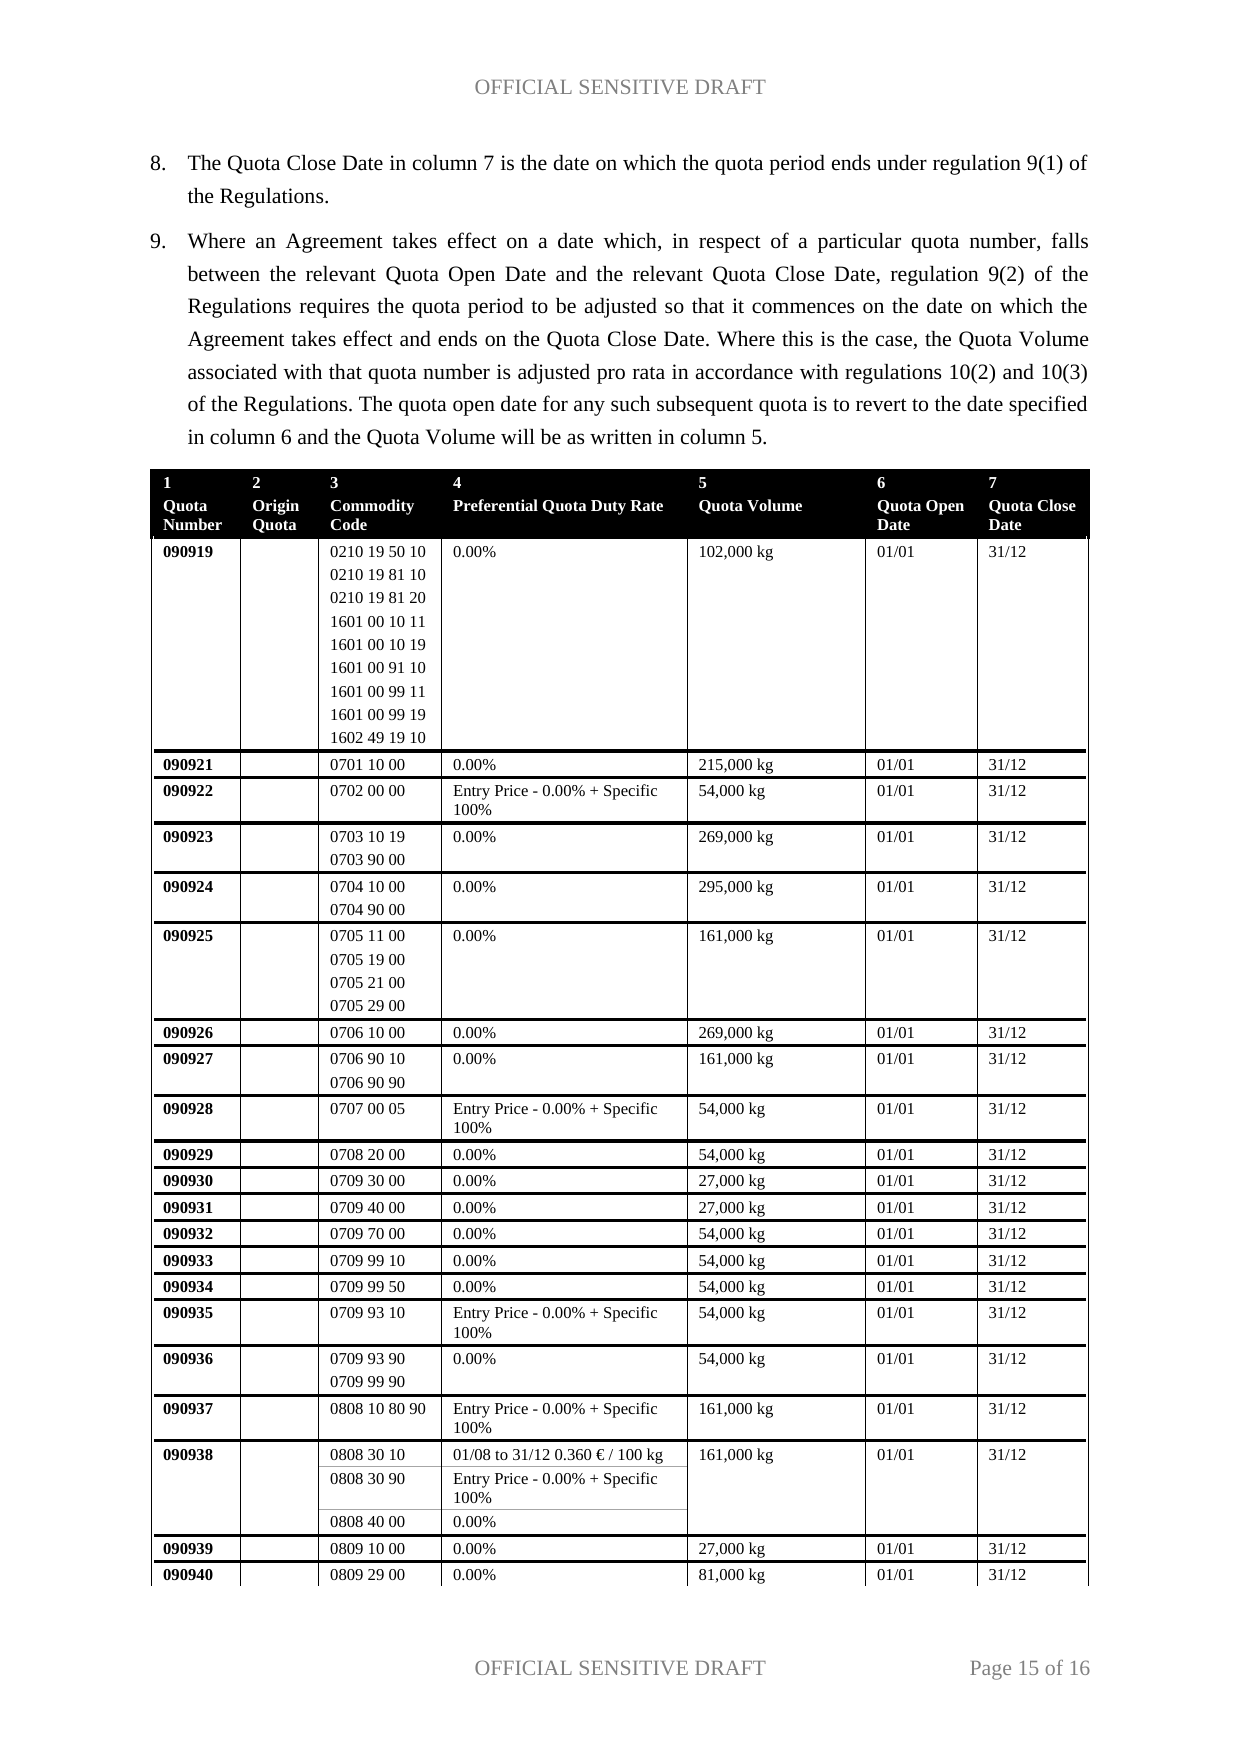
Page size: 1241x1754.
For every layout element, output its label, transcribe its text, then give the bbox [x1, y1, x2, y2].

table_cell 01/01 [866, 1222, 977, 1245]
table_cell 090921 [152, 749, 240, 776]
table_cell 1601 00 99 11 [319, 679, 441, 703]
table_cell 31/12 [978, 1272, 1088, 1298]
table_cell 0709 40 00 [319, 1195, 441, 1219]
table_cell 0808 40 00 [319, 1510, 441, 1533]
table_cell 0709 99 50 [319, 1275, 441, 1298]
table_cell 0.00% [442, 1563, 687, 1586]
table_cell 31/12 [978, 1245, 1088, 1272]
table_cell 01/01 [866, 539, 977, 749]
table_cell 0808 10 80 90 [319, 1397, 441, 1439]
table_cell 0210 19 81 20 [319, 586, 441, 609]
table_cell 0705 19 00 [319, 948, 441, 971]
table_header 3 [320, 470, 440, 494]
table_cell 0704 10 00 [319, 874, 441, 898]
table_cell 090924 [152, 871, 240, 921]
table_cell 0.00% [442, 825, 687, 871]
table_cell 090932 [152, 1219, 240, 1245]
table_cell [241, 1195, 318, 1219]
table_cell 0705 11 00 [319, 924, 441, 947]
table_cell 54,000 kg [688, 1222, 865, 1245]
table_cell 0709 93 90 [319, 1347, 441, 1370]
table_cell Entry Price - 0.00% + Specific 100% [442, 1467, 687, 1509]
table_cell 31/12 [978, 1344, 1088, 1393]
table_cell 090925 [152, 921, 240, 1017]
table_cell 0.00% [442, 1195, 687, 1219]
table_cell 31/12 [978, 1560, 1088, 1586]
table_cell Entry Price - 0.00% + Specific 100% [442, 1097, 687, 1139]
table_cell 54,000 kg [688, 1248, 865, 1272]
table_cell 0708 20 00 [319, 1143, 441, 1166]
list The Quota Close Date in column 7 is the date on which the quota period ends under regulation 9(1) of the Regulations. [150, 150, 1090, 208]
table_cell 090928 [152, 1094, 240, 1139]
table_cell 54,000 kg [688, 1097, 865, 1139]
table_header 1 [153, 470, 239, 494]
table_cell [241, 1143, 318, 1166]
table_cell 31/12 [978, 1534, 1088, 1560]
table_cell 31/12 [978, 1094, 1088, 1139]
table_cell 1601 00 99 19 [319, 703, 441, 726]
table_cell [241, 1563, 318, 1586]
table_cell [241, 874, 318, 921]
table_cell 0.00% [442, 1169, 687, 1192]
table_cell [241, 1097, 318, 1139]
table_cell Quota Number [153, 494, 239, 536]
table_cell Quota Volume [689, 494, 864, 536]
table_cell 0.00% [442, 753, 687, 776]
table_cell 1602 49 19 10 [319, 726, 441, 749]
table_cell 090939 [152, 1534, 240, 1560]
table_cell Origin Quota [242, 494, 317, 536]
table_cell 01/01 [866, 779, 977, 821]
table_cell [241, 1021, 318, 1044]
table_cell 269,000 kg [688, 825, 865, 871]
table_cell 31/12 [978, 1166, 1088, 1192]
list Where an Agreement takes effect on a date which, in respect of a particular quota number, falls between the relevant Quota Open Date and the relevant Quota Close Date, regulation 9(2) of the Regulations requires the quota period to be adjusted so that it commences on the date on which the Agreement takes effect and ends on the Quota Close Date. Where this is the case, the Quota Volume associated with that quota number is adjusted pro rata in accordance with regulations 10(2) and 10(3) of the Regulations. The quota open date for any such subsequent quota is to revert to the date specified in column 6 and the Quota Volume will be as written in column 5. [150, 228, 1090, 449]
table_cell 01/01 [866, 1442, 977, 1533]
table_header 7 [979, 470, 1087, 494]
table_cell 269,000 kg [688, 1021, 865, 1044]
table_cell Entry Price - 0.00% + Specific 100% [442, 779, 687, 821]
table_cell 090937 [152, 1394, 240, 1439]
table_cell 0809 29 00 [319, 1563, 441, 1586]
table_cell 090923 [152, 821, 240, 871]
table_cell 1601 00 91 10 [319, 656, 441, 679]
table_cell 0808 30 10 [319, 1442, 441, 1466]
table_cell 090929 [152, 1139, 240, 1166]
table_cell 01/01 [866, 1097, 977, 1139]
table_cell 161,000 kg [688, 924, 865, 1017]
table_cell 0703 90 00 [319, 848, 441, 871]
table_cell 295,000 kg [688, 874, 865, 921]
table_cell 54,000 kg [688, 1347, 865, 1393]
table_cell 090940 [152, 1560, 240, 1586]
table_cell 01/01 [866, 874, 977, 921]
table_cell 27,000 kg [688, 1169, 865, 1192]
table_cell 31/12 [978, 1192, 1088, 1219]
table_cell 090919 [152, 536, 240, 749]
table_header 4 [443, 470, 686, 494]
table_cell 31/12 [978, 1044, 1088, 1094]
table_cell 0705 21 00 [319, 971, 441, 994]
table_cell 31/12 [978, 1018, 1088, 1044]
table_cell 215,000 kg [688, 753, 865, 776]
table_cell 01/01 [866, 1047, 977, 1094]
table_cell 0.00% [442, 1021, 687, 1044]
table_cell 090930 [152, 1166, 240, 1192]
table_cell 01/01 [866, 1301, 977, 1344]
table_cell 0808 30 90 [319, 1467, 441, 1509]
table_cell 090938 [152, 1439, 240, 1533]
table_cell 54,000 kg [688, 1301, 865, 1344]
table_header 2 [242, 470, 317, 494]
table_cell 01/01 [866, 825, 977, 871]
table_cell 01/01 [866, 1143, 977, 1166]
table_cell 090935 [152, 1298, 240, 1344]
table_cell 01/01 [866, 924, 977, 1017]
table_cell 0.00% [442, 874, 687, 921]
table_cell 01/01 [866, 753, 977, 776]
table_cell 0.00% [442, 1222, 687, 1245]
table_cell 01/01 [866, 1195, 977, 1219]
table_cell [241, 753, 318, 776]
table_cell [241, 1347, 318, 1393]
table_cell 0709 99 10 [319, 1248, 441, 1272]
table_cell 0210 19 50 10 [319, 539, 441, 563]
table_cell 0.00% [442, 1248, 687, 1272]
table_cell 102,000 kg [688, 539, 865, 749]
table_cell [241, 1222, 318, 1245]
table_cell 01/01 [866, 1021, 977, 1044]
table_cell 090931 [152, 1192, 240, 1219]
table_header 6 [867, 470, 976, 494]
table_cell 1601 00 10 19 [319, 633, 441, 656]
table_cell 0.00% [442, 924, 687, 1017]
table_cell 090927 [152, 1044, 240, 1094]
table_cell 0.00% [442, 539, 687, 749]
table_cell 01/01 [866, 1397, 977, 1439]
table_cell [241, 1397, 318, 1439]
table_cell 31/12 [978, 536, 1088, 749]
table_cell 31/12 [978, 821, 1088, 871]
table_cell 0707 00 05 [319, 1097, 441, 1139]
table_cell 090933 [152, 1245, 240, 1272]
table_cell 0.00% [442, 1143, 687, 1166]
table_cell 0705 29 00 [319, 994, 441, 1017]
table_cell 0.00% [442, 1047, 687, 1094]
table_cell 31/12 [978, 1298, 1088, 1344]
table_cell 0702 00 00 [319, 779, 441, 821]
table_cell Entry Price - 0.00% + Specific 100% [442, 1301, 687, 1344]
table_cell 0709 30 00 [319, 1169, 441, 1192]
table_cell 31/12 [978, 749, 1088, 776]
table_cell [241, 1047, 318, 1094]
table_cell 0706 10 00 [319, 1021, 441, 1044]
table_cell Entry Price - 0.00% + Specific 100% [442, 1397, 687, 1439]
table_cell 31/12 [978, 1219, 1088, 1245]
table_cell Quota Close Date [979, 494, 1087, 536]
table_cell 31/12 [978, 1139, 1088, 1166]
table_cell 31/12 [978, 1439, 1088, 1533]
table_cell 161,000 kg [688, 1047, 865, 1094]
table_cell 01/01 [866, 1275, 977, 1298]
table_cell 31/12 [978, 776, 1088, 821]
table_cell 0210 19 81 10 [319, 563, 441, 586]
table_cell [241, 539, 318, 749]
table_cell 0.00% [442, 1275, 687, 1298]
table_cell 01/01 [866, 1347, 977, 1393]
table_cell 0.00% [442, 1347, 687, 1393]
table_cell 27,000 kg [688, 1195, 865, 1219]
table_cell 0701 10 00 [319, 753, 441, 776]
table_cell 0703 10 19 [319, 825, 441, 848]
table_cell 54,000 kg [688, 1275, 865, 1298]
table_cell [241, 1537, 318, 1560]
table_cell [241, 1248, 318, 1272]
table_cell 01/08 to 31/12 0.360 € / 100 kg [442, 1442, 687, 1466]
table_cell 0809 10 00 [319, 1537, 441, 1560]
table_cell [241, 1275, 318, 1298]
table_cell 0706 90 90 [319, 1070, 441, 1094]
table_cell 54,000 kg [688, 779, 865, 821]
table_cell 01/01 [866, 1537, 977, 1560]
table_cell [241, 1301, 318, 1344]
table_cell 0704 90 00 [319, 898, 441, 921]
table_header 5 [689, 470, 864, 494]
table_cell 090934 [152, 1272, 240, 1298]
table_cell 0709 99 90 [319, 1370, 441, 1393]
table_cell 31/12 [978, 1394, 1088, 1439]
table_cell 31/12 [978, 871, 1088, 921]
table_cell [241, 825, 318, 871]
table_cell 01/01 [866, 1563, 977, 1586]
table_cell 1601 00 10 11 [319, 609, 441, 633]
table_cell 31/12 [978, 921, 1088, 1017]
table_cell 0.00% [442, 1510, 687, 1533]
table_cell Commodity Code [320, 494, 440, 536]
table_cell [241, 924, 318, 1017]
table_cell 27,000 kg [688, 1537, 865, 1560]
table_cell 090936 [152, 1344, 240, 1393]
table_cell [241, 1442, 318, 1533]
table_cell 0706 90 10 [319, 1047, 441, 1070]
table_cell Preferential Quota Duty Rate [443, 494, 686, 536]
table_cell 161,000 kg [688, 1442, 865, 1533]
table_cell 090926 [152, 1018, 240, 1044]
table_cell 01/01 [866, 1248, 977, 1272]
table_cell [241, 779, 318, 821]
table_cell 0709 93 10 [319, 1301, 441, 1344]
table_cell 01/01 [866, 1169, 977, 1192]
table_cell 090922 [152, 776, 240, 821]
table_cell 161,000 kg [688, 1397, 865, 1439]
table_cell 0709 70 00 [319, 1222, 441, 1245]
table_cell 81,000 kg [688, 1563, 865, 1586]
table_cell 0.00% [442, 1537, 687, 1560]
table_cell Quota Open Date [867, 494, 976, 536]
table_cell 54,000 kg [688, 1143, 865, 1166]
table_cell [241, 1169, 318, 1192]
